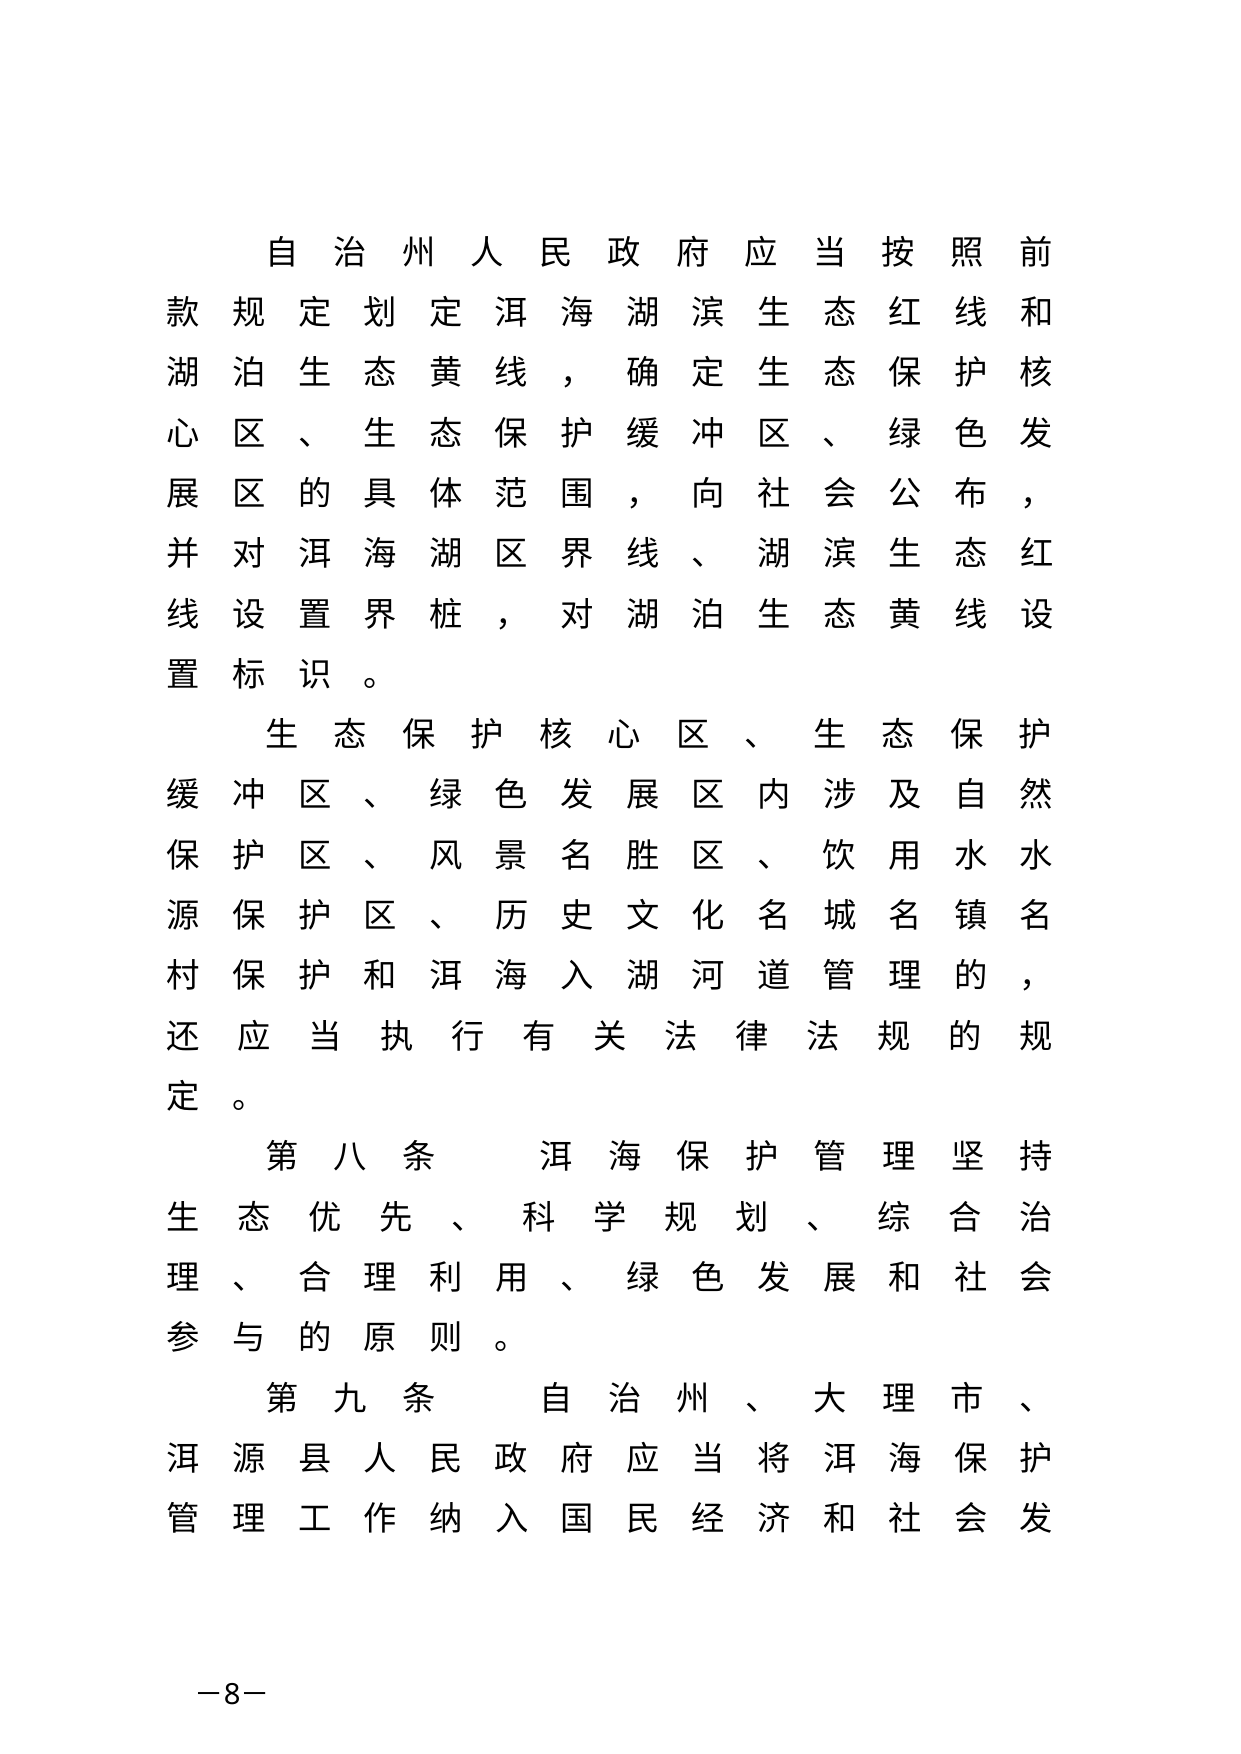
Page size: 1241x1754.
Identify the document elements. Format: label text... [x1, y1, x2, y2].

text 第八条 洱海保护管理坚持生态优先、科学规划、综合治理、合理利用、绿色发展和社会参与的原则。 [167, 1124, 1085, 1365]
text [167, 1365, 1085, 1546]
text 生态保护核心区、生态保护缓冲区、绿色发展区内涉及自然保护区、风景名胜区、饮用水水源保护区、历史文化名城名镇名村保护和洱海入湖河道管理的，还应当执行有关法律法规的规定。 [167, 702, 1085, 1124]
text 自治州人民政府应当按照前款规定划定洱海湖滨生态红线和湖泊生态黄线，确定生态保护核心区、生态保护缓冲区、绿色发展区的具体范围，向社会公布，并对洱海湖区界线、湖滨生态红线设置界桩，对湖泊生态黄线设置标识。 [167, 219, 1085, 702]
